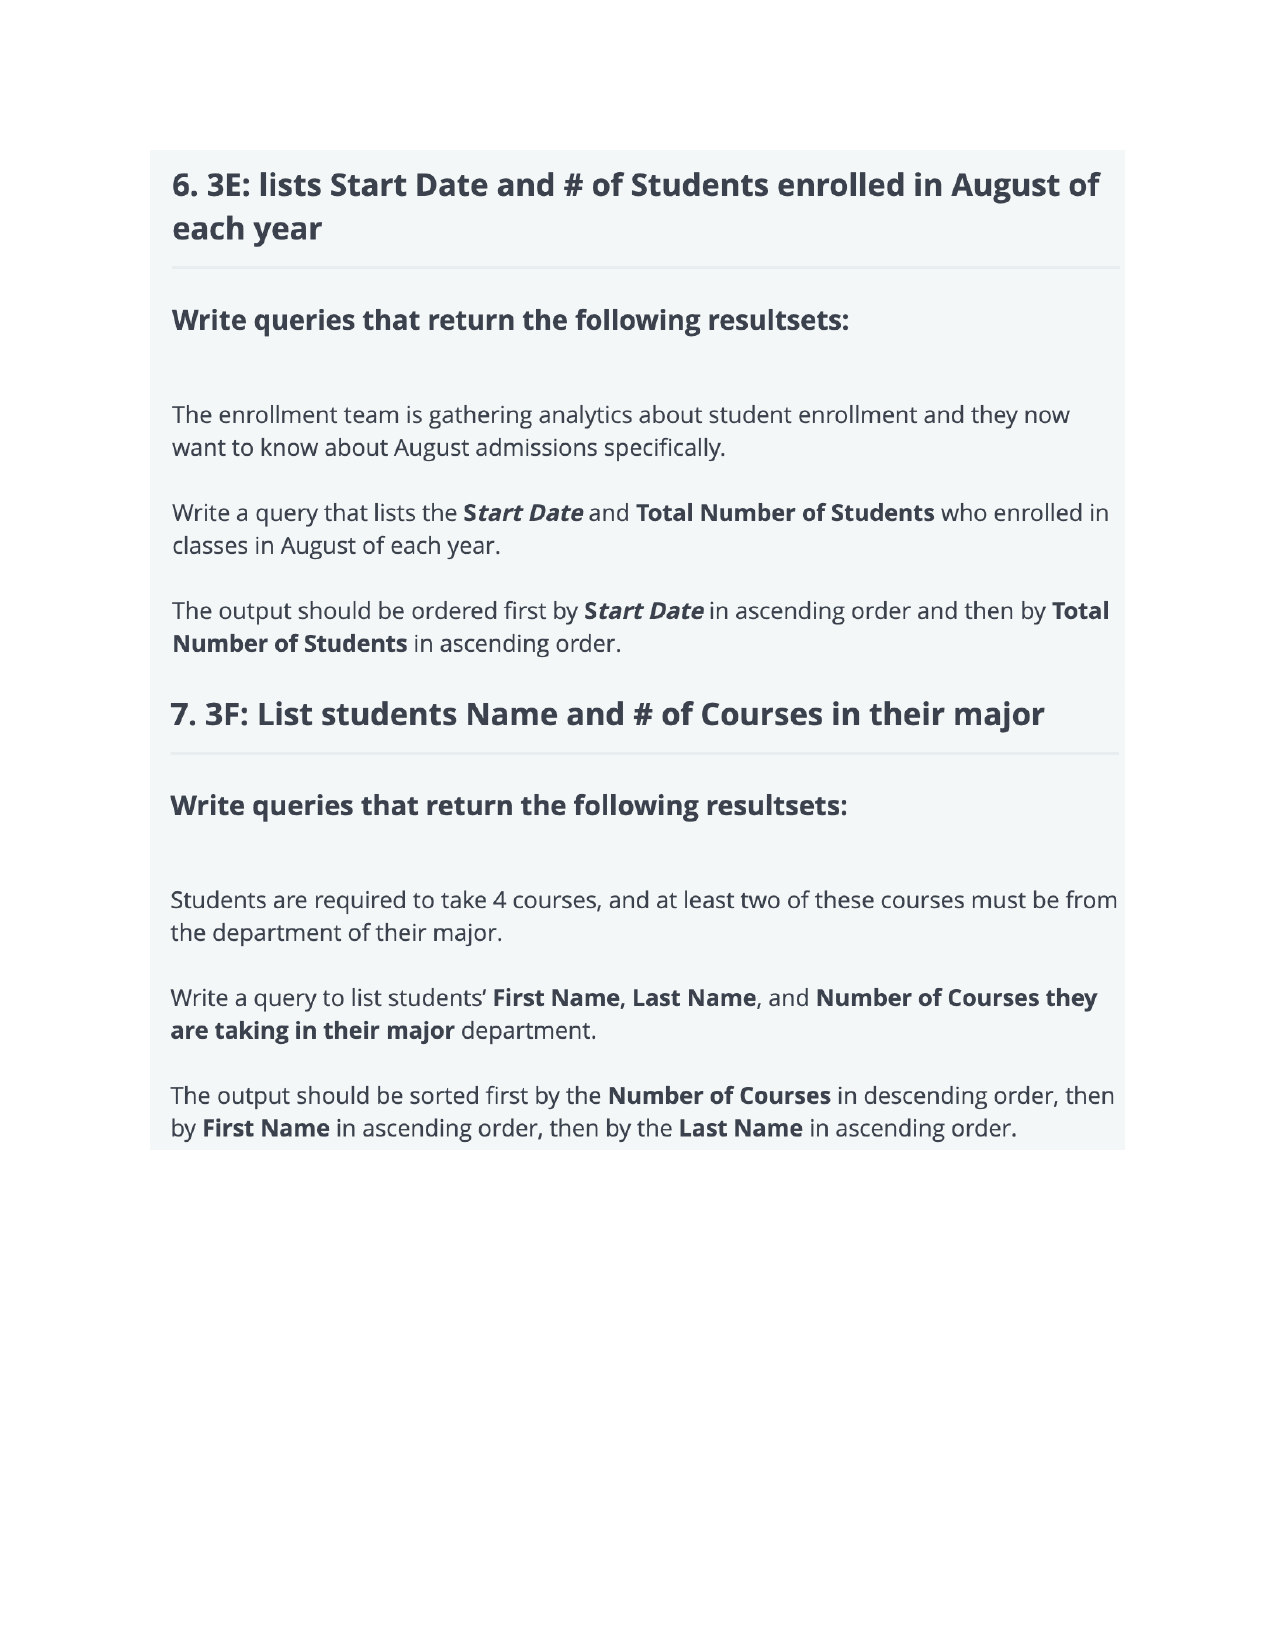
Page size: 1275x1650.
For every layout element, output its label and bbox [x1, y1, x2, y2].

picture [150, 150, 1125, 1150]
